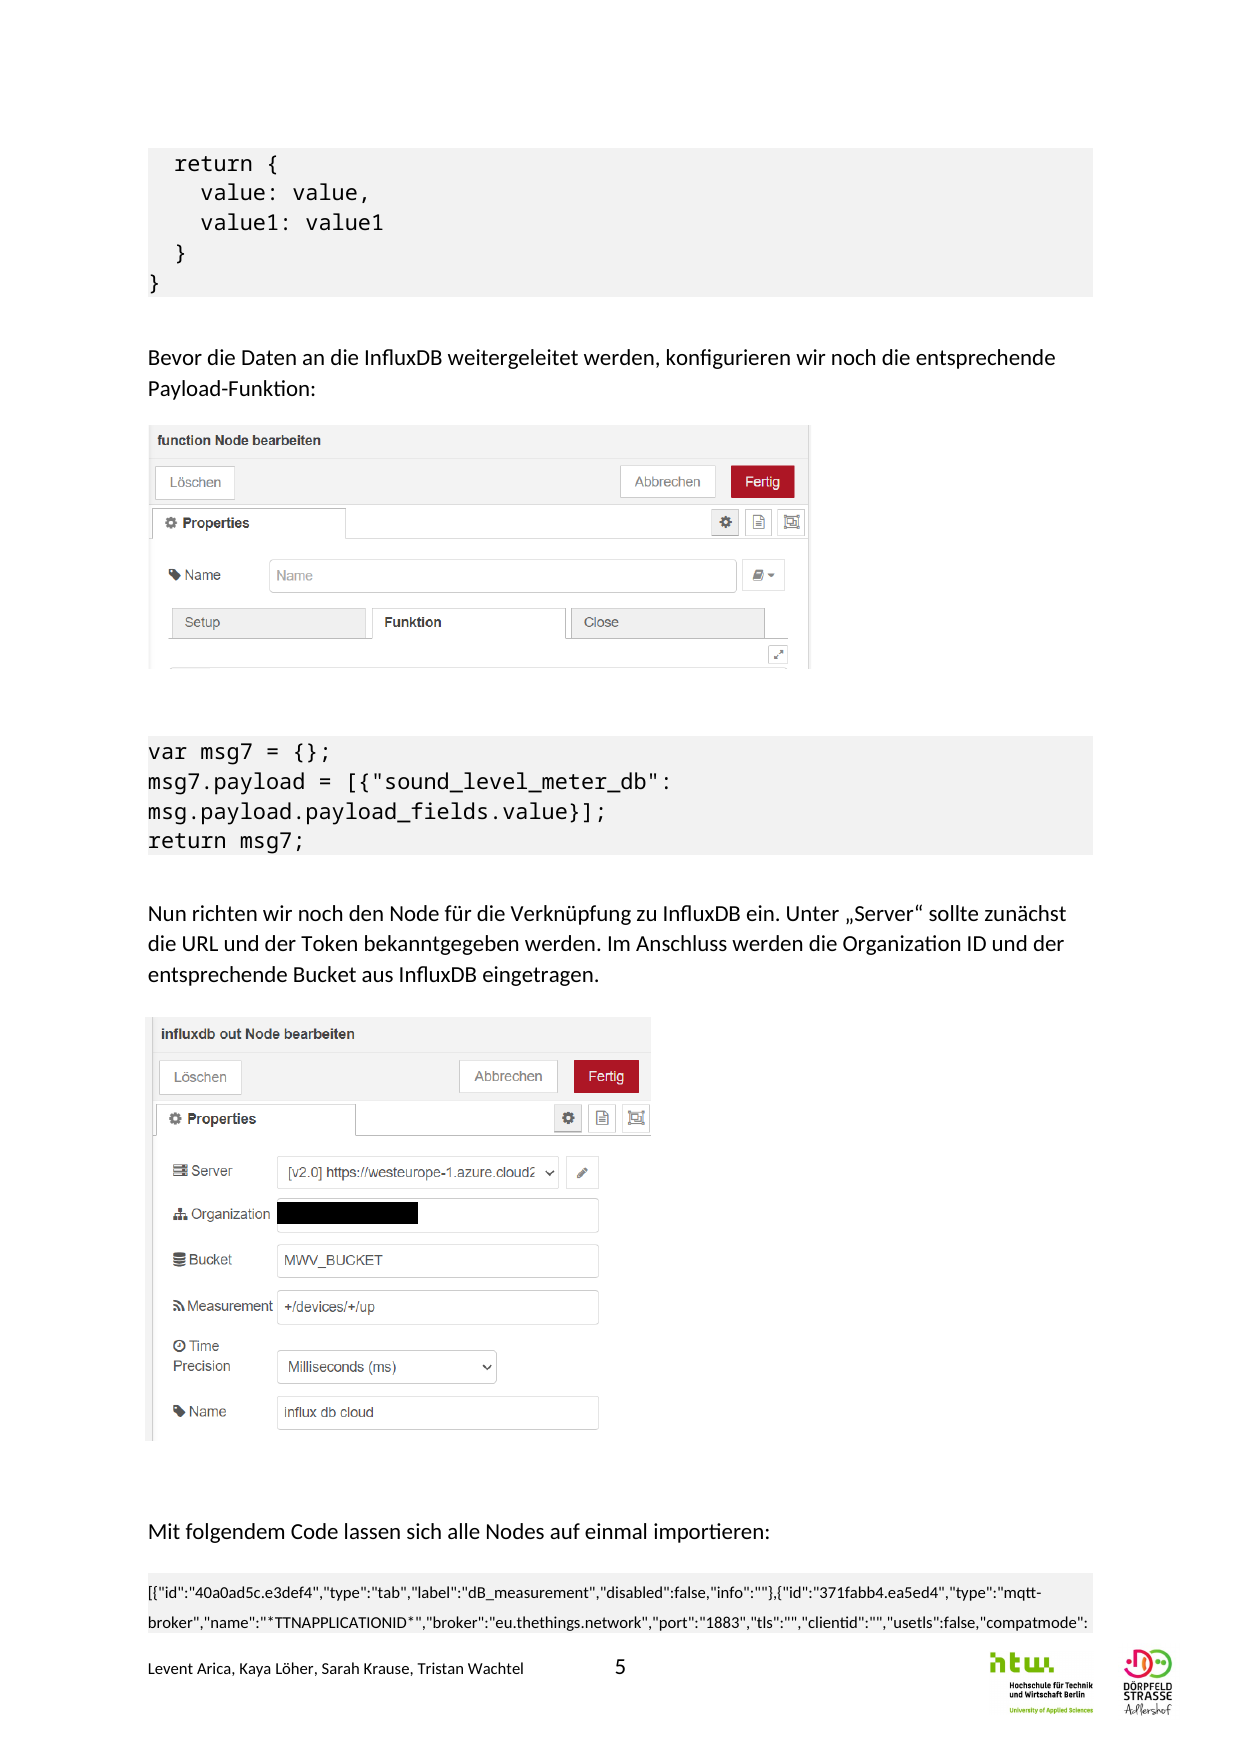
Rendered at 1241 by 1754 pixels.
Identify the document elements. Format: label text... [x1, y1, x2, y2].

text return msg7; [148, 825, 1093, 855]
text } [148, 237, 1093, 267]
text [148, 1573, 1093, 1633]
text value: value, [148, 177, 1093, 207]
picture [1118, 1643, 1180, 1720]
text var msg7 = {}; [148, 736, 1093, 766]
text value1: value1 [148, 207, 1093, 237]
picture [989, 1651, 1094, 1715]
text Bevor die Daten an die InfluxDB weitergeleitet werden, konfigurieren wir noch die entsprechende Payload-Funktion: [148, 343, 1093, 402]
text return { [148, 148, 1093, 177]
text } [148, 267, 1093, 297]
picture [145, 1017, 651, 1441]
text msg7.payload = [{"sound_level_meter_db": msg.payload.payload_fields.value}]; [148, 766, 1093, 825]
text Mit folgendem Code lassen sich alle Nodes auf einmal importieren: [148, 1517, 1093, 1545]
text Nun richten wir noch den Node für die Verknüpfung zu InfluxDB ein. Unter „Server“ sollte zunächst die URL und der Token bekanntgegeben werden. Im Anschluss werden die Organization ID und der entsprechende Bucket aus InfluxDB eingetragen. [148, 899, 1093, 988]
picture [148, 425, 812, 669]
